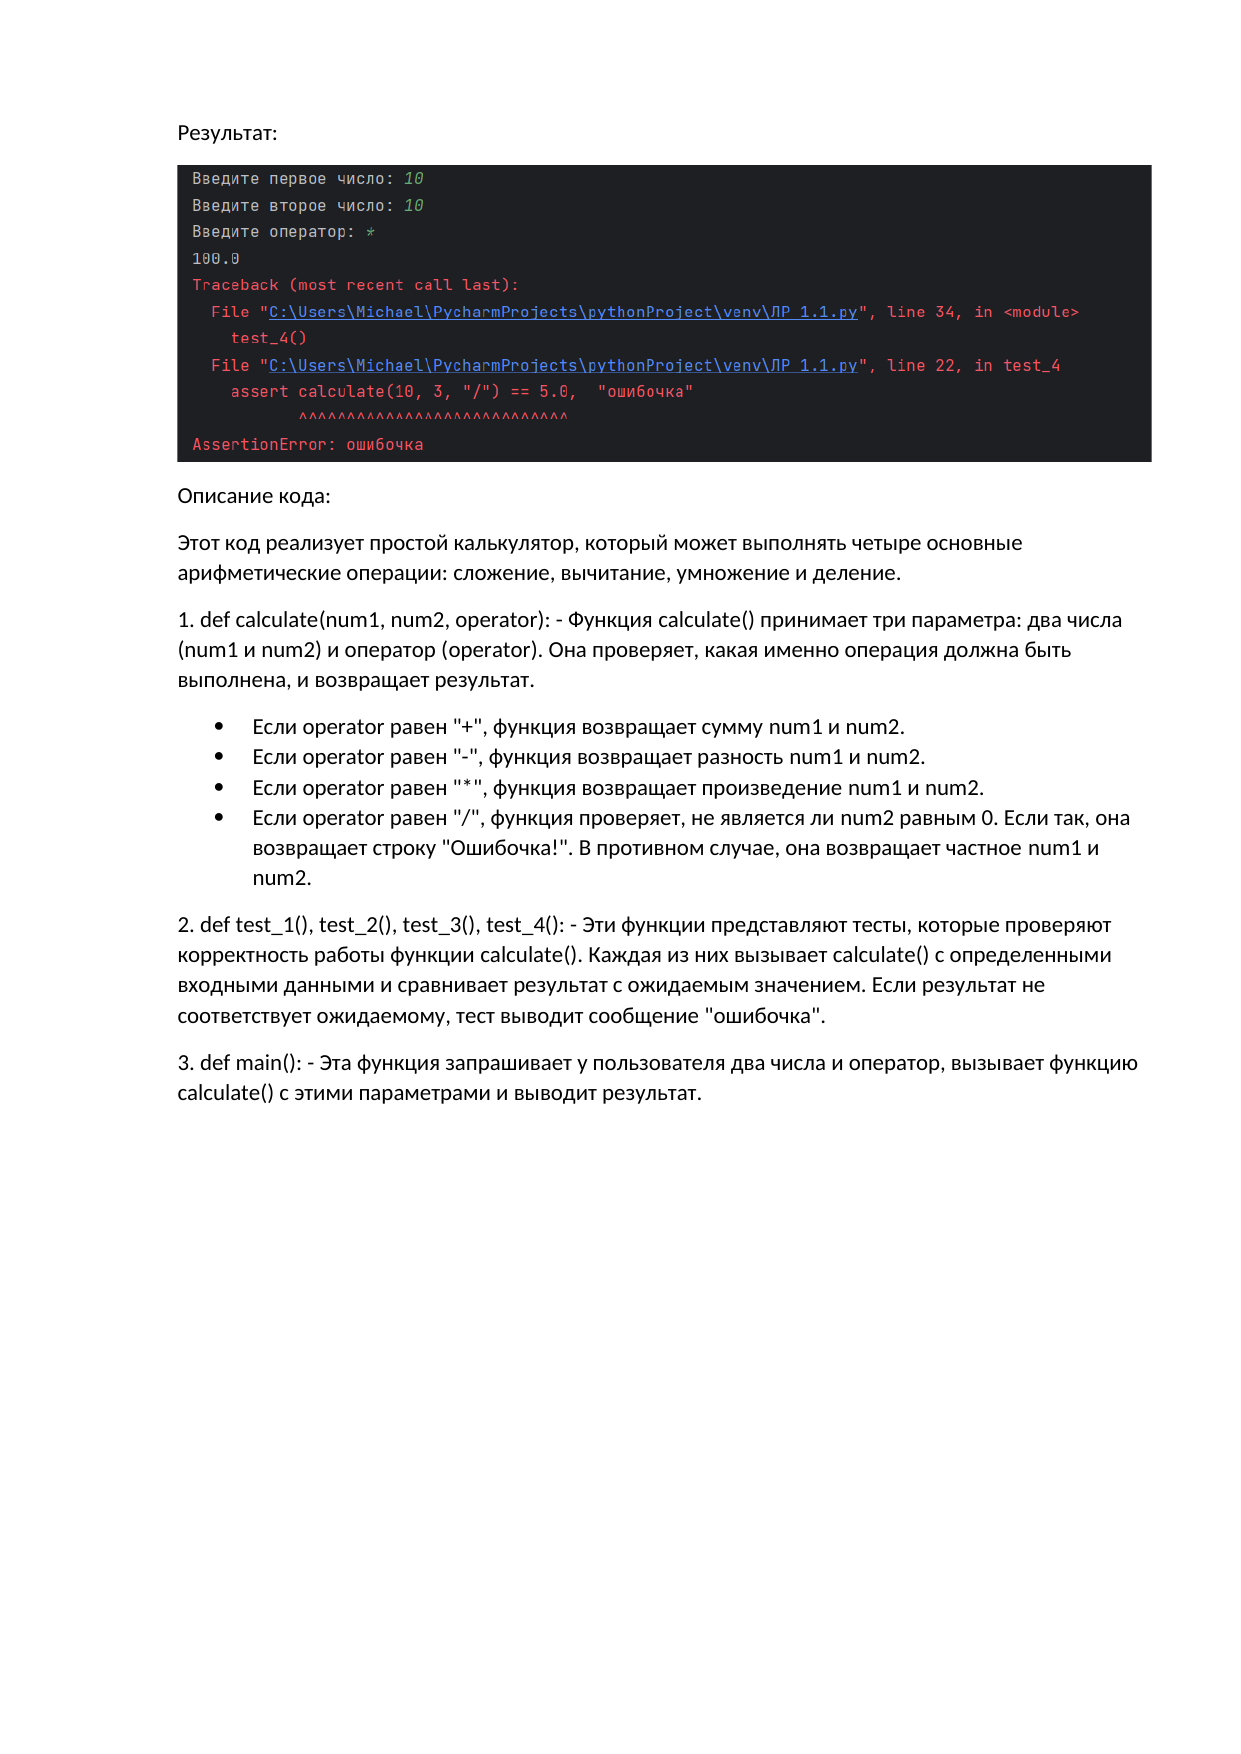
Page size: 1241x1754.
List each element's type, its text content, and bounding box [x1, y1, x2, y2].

list Если operator равен "/", функция проверяет, не является ли num2 равным 0. Если так, она возвращает строку "Ошибочка!". В противном случае, она возвращает частное num1 и num2. [215, 803, 1152, 891]
text Этот код реализует простой калькулятор, который может выполнять четыре основные арифметические операции: сложение, вычитание, умножение и деление. [177, 528, 1152, 586]
text 3. def main(): - Эта функция запрашивает у пользователя два числа и оператор, вызывает функцию calculate() с этими параметрами и выводит результат. [177, 1048, 1152, 1106]
picture [177, 165, 1152, 462]
text Описание кода: [177, 481, 1152, 509]
list Если operator равен "*", функция возвращает произведение num1 и num2. [215, 773, 1152, 801]
text 2. def test_1(), test_2(), test_3(), test_4(): - Эти функции представляют тесты, которые проверяют корректность работы функции calculate(). Каждая из них вызывает calculate() с определенными входными данными и сравнивает результат с ожидаемым значением. Если результат не соответствует ожидаемому, тест выводит сообщение "ошибочка". [177, 910, 1152, 1029]
list Если operator равен "+", функция возвращает сумму num1 и num2. [215, 712, 1152, 740]
text 1. def calculate(num1, num2, operator): - Функция calculate() принимает три параметра: два числа (num1 и num2) и оператор (operator). Она проверяет, какая именно операция должна быть выполнена, и возвращает результат. [177, 605, 1152, 693]
text Результат: [177, 118, 1152, 146]
list Если operator равен "-", функция возвращает разность num1 и num2. [215, 742, 1152, 770]
